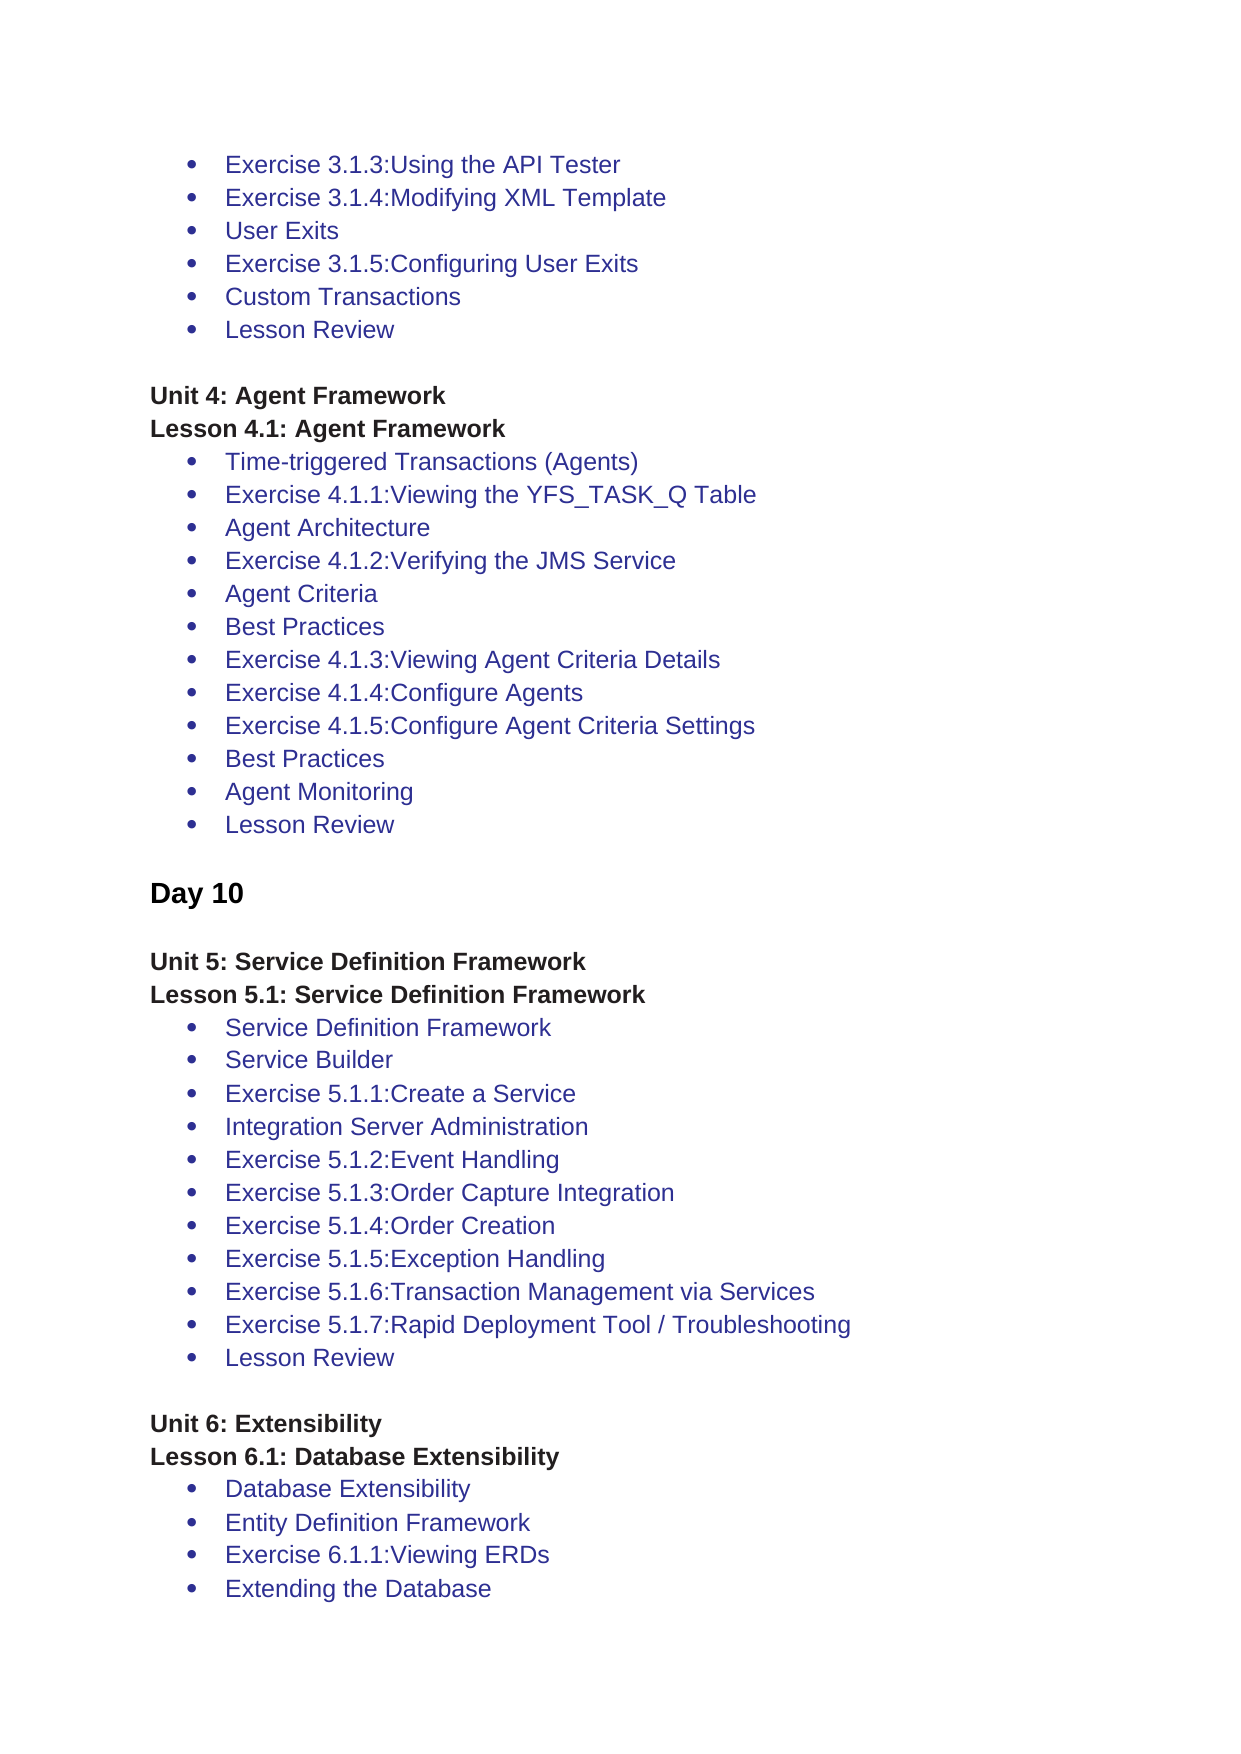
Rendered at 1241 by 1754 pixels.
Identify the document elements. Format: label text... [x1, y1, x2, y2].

list Service Definition Framework [187, 1012, 1090, 1041]
list Exercise 3.1.3:Using the API Tester [187, 150, 1090, 179]
text Unit 4: Agent Framework [150, 381, 1090, 410]
text Unit 6: Extensibility [150, 1409, 1090, 1437]
list Exercise 4.1.4:Configure Agents [187, 678, 1090, 707]
list Best Practices [187, 612, 1090, 641]
list Agent Criteria [187, 579, 1090, 608]
list Exercise 4.1.1:Viewing the YFS_TASK_Q Table [187, 480, 1090, 509]
list Agent Monitoring [187, 777, 1090, 806]
list Lesson Review [187, 810, 1090, 839]
list Exercise 5.1.1:Create a Service [187, 1078, 1090, 1107]
list Exercise 4.1.5:Configure Agent Criteria Settings [187, 711, 1090, 740]
list Best Practices [187, 744, 1090, 773]
list Entity Definition Framework [187, 1507, 1090, 1536]
text Lesson 5.1: Service Definition Framework [150, 979, 1090, 1008]
list Database Extensibility [187, 1474, 1090, 1503]
text Unit 5: Service Definition Framework [150, 947, 1090, 975]
list Exercise 5.1.5:Exception Handling [187, 1244, 1090, 1272]
text Day 10 [150, 876, 1090, 909]
list Lesson Review [187, 315, 1090, 344]
list Custom Transactions [187, 282, 1090, 311]
list Agent Architecture [187, 513, 1090, 542]
list Exercise 5.1.7:Rapid Deployment Tool / Troubleshooting [187, 1310, 1090, 1338]
list Lesson Review [187, 1343, 1090, 1372]
list Exercise 6.1.1:Viewing ERDs [187, 1541, 1090, 1569]
list Exercise 4.1.3:Viewing Agent Criteria Details [187, 645, 1090, 674]
list Service Builder [187, 1046, 1090, 1074]
list Exercise 4.1.2:Verifying the JMS Service [187, 546, 1090, 575]
list Exercise 3.1.5:Configuring User Exits [187, 249, 1090, 278]
list User Exits [187, 216, 1090, 245]
text Lesson 6.1: Database Extensibility [150, 1442, 1090, 1470]
list Exercise 5.1.6:Transaction Management via Services [187, 1277, 1090, 1306]
list Exercise 5.1.3:Order Capture Integration [187, 1178, 1090, 1206]
list Integration Server Administration [187, 1112, 1090, 1140]
list Exercise 5.1.4:Order Creation [187, 1211, 1090, 1239]
list Exercise 3.1.4:Modifying XML Template [187, 183, 1090, 212]
list Exercise 5.1.2:Event Handling [187, 1144, 1090, 1173]
list Time-triggered Transactions (Agents) [187, 447, 1090, 476]
text Lesson 4.1: Agent Framework [150, 414, 1090, 443]
list Extending the Database [187, 1573, 1090, 1602]
